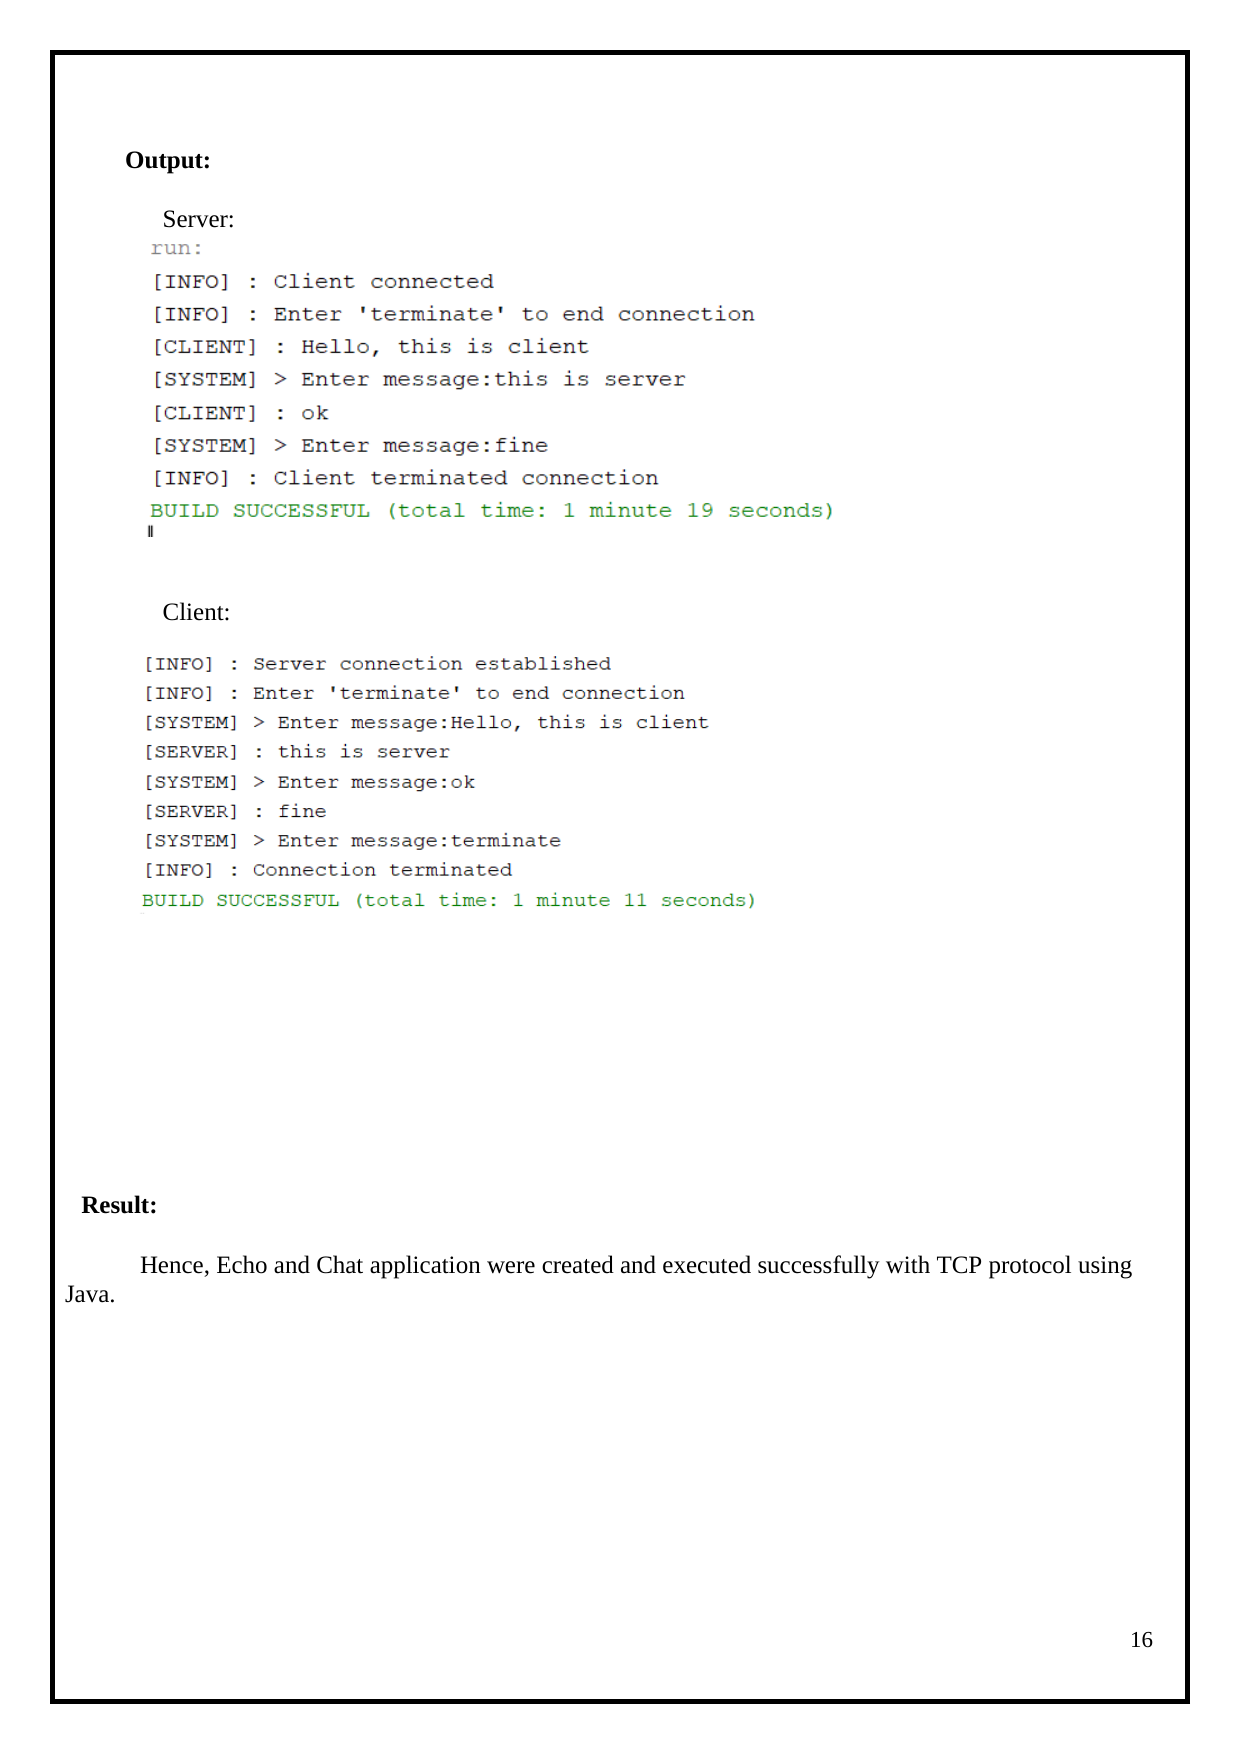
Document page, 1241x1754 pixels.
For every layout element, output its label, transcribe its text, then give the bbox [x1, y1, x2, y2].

picture [125, 233, 979, 537]
text Result: [55, 1189, 1165, 1219]
text Server: [55, 203, 1165, 233]
text Client: [55, 596, 1165, 626]
picture [125, 655, 886, 923]
text Output: [55, 144, 1165, 174]
text Hence, Echo and Chat application were created and executed successfully with TCP protocol using Java. [65, 1249, 1165, 1308]
